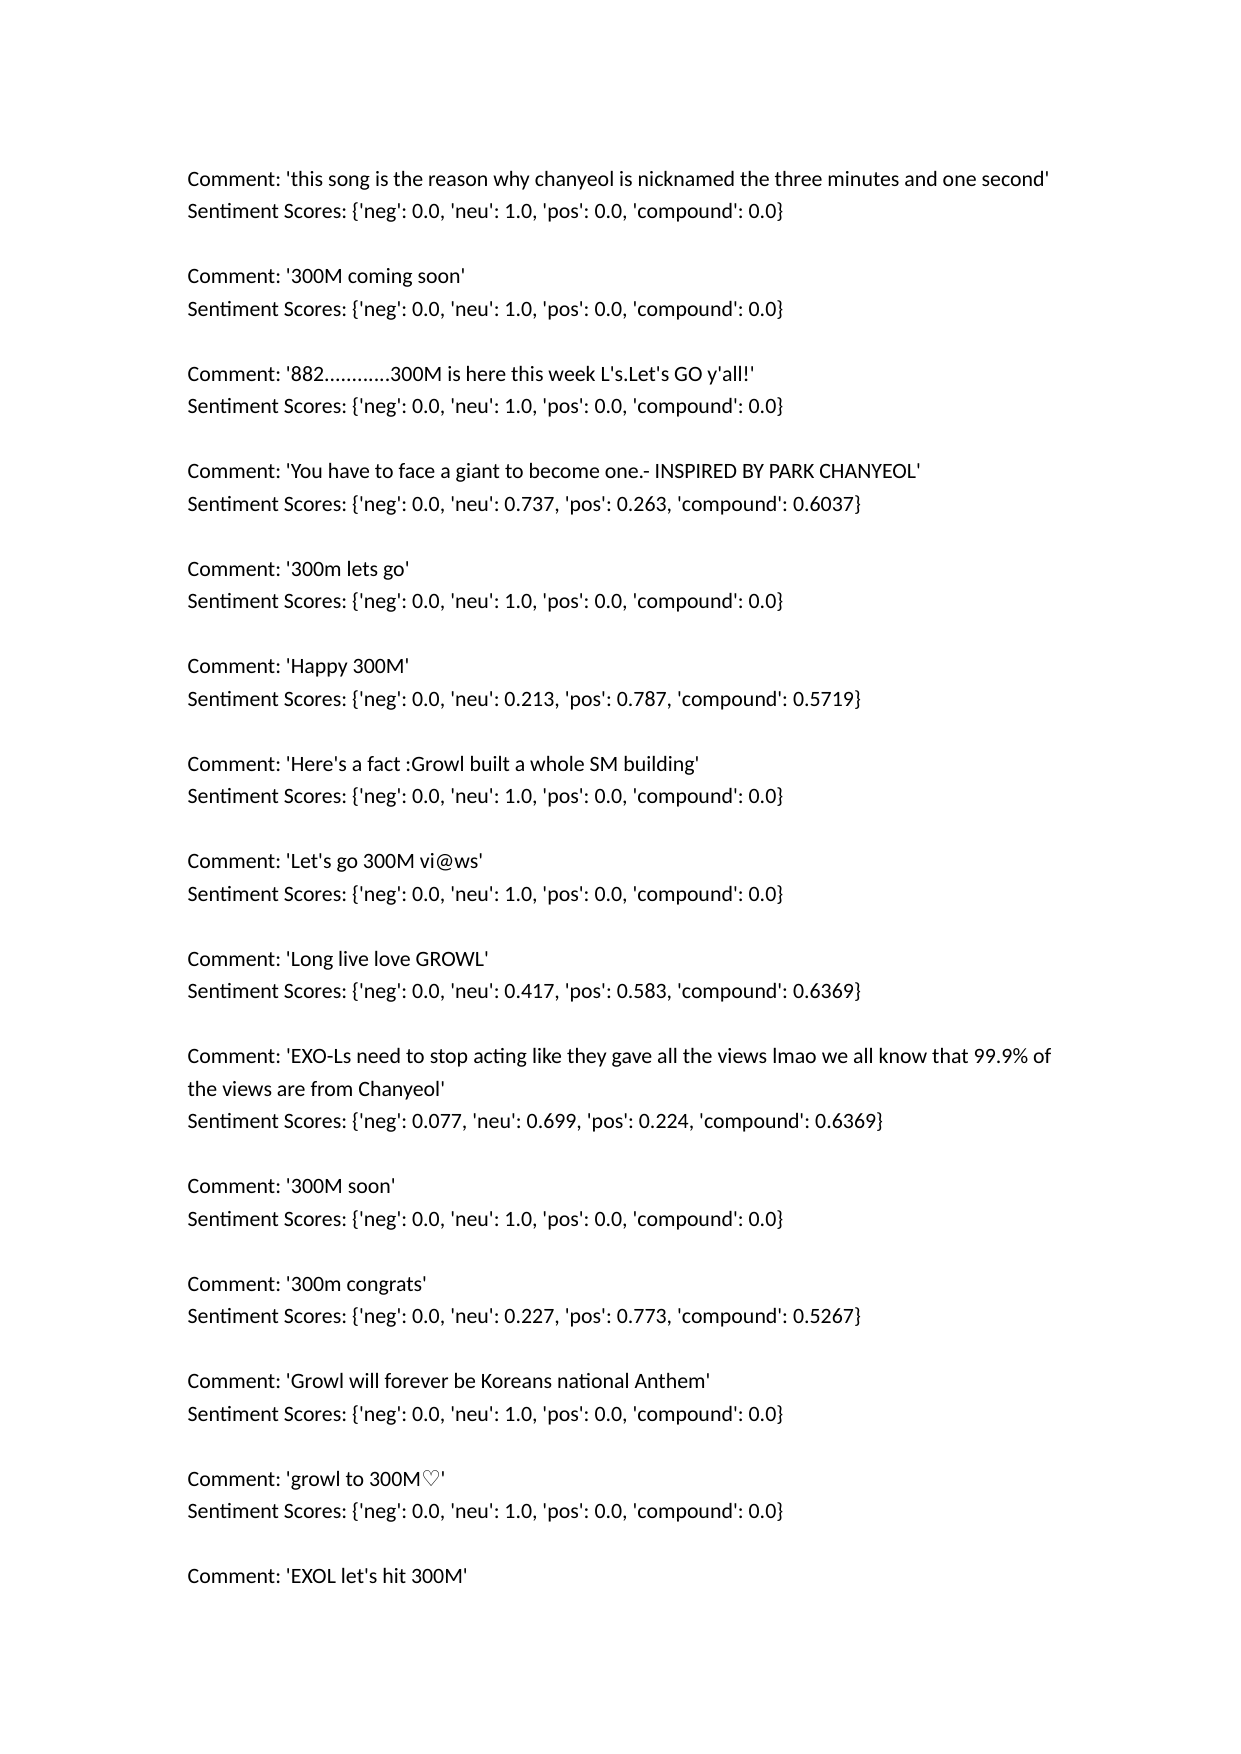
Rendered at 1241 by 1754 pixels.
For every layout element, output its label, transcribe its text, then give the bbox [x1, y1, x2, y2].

text Sentiment Scores: {'neg': 0.0, 'neu': 0.737, 'pos': 0.263, 'compound': 0.6037} [187, 487, 1053, 519]
text Comment: 'Here's a fact :Growl built a whole SM building' [187, 747, 1053, 779]
text Comment: '300m lets go' [187, 552, 1053, 584]
text Comment: 'EXOL let's hit 300M' [187, 1559, 1053, 1592]
text Comment: '300M coming soon' [187, 259, 1053, 292]
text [187, 1397, 1053, 1429]
text Comment: 'Growl will forever be Koreans national Anthem' [187, 1364, 1053, 1397]
text Comment: 'Long live love GROWL' [187, 942, 1053, 974]
text Sentiment Scores: {'neg': 0.0, 'neu': 1.0, 'pos': 0.0, 'compound': 0.0} [187, 877, 1053, 909]
text Comment: '300m congrats' [187, 1267, 1053, 1299]
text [187, 1494, 1053, 1527]
text Comment: 'growl to 300M♡' [187, 1462, 1053, 1494]
text Comment: 'Happy 300M' [187, 649, 1053, 682]
text Sentiment Scores: {'neg': 0.0, 'neu': 1.0, 'pos': 0.0, 'compound': 0.0} [187, 1202, 1053, 1234]
text Sentiment Scores: {'neg': 0.0, 'neu': 0.417, 'pos': 0.583, 'compound': 0.6369} [187, 974, 1053, 1007]
text Comment: 'You have to face a giant to become one.- INSPIRED BY PARK CHANYEOL' [187, 454, 1053, 487]
text Sentiment Scores: {'neg': 0.0, 'neu': 0.227, 'pos': 0.773, 'compound': 0.5267} [187, 1299, 1053, 1332]
text Sentiment Scores: {'neg': 0.0, 'neu': 1.0, 'pos': 0.0, 'compound': 0.0} [187, 779, 1053, 812]
text Sentiment Scores: {'neg': 0.0, 'neu': 0.213, 'pos': 0.787, 'compound': 0.5719} [187, 682, 1053, 714]
text Sentiment Scores: {'neg': 0.0, 'neu': 1.0, 'pos': 0.0, 'compound': 0.0} [187, 584, 1053, 617]
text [187, 194, 1053, 227]
text Comment: 'Let's go 300M vi@ws' [187, 844, 1053, 877]
text Comment: 'EXO-Ls need to stop acting like they gave all the views lmao we all know that 99.9% of the views are from Chanyeol' [187, 1039, 1053, 1104]
text Comment: '882............300M is here this week L's.Let's GO y'all!' [187, 357, 1053, 389]
text Sentiment Scores: {'neg': 0.0, 'neu': 1.0, 'pos': 0.0, 'compound': 0.0} [187, 389, 1053, 422]
text Comment: '300M soon' [187, 1169, 1053, 1202]
text Sentiment Scores: {'neg': 0.077, 'neu': 0.699, 'pos': 0.224, 'compound': 0.6369} [187, 1104, 1053, 1137]
text Sentiment Scores: {'neg': 0.0, 'neu': 1.0, 'pos': 0.0, 'compound': 0.0} [187, 292, 1053, 324]
text Comment: 'this song is the reason why chanyeol is nicknamed the three minutes and one second' [187, 162, 1053, 194]
